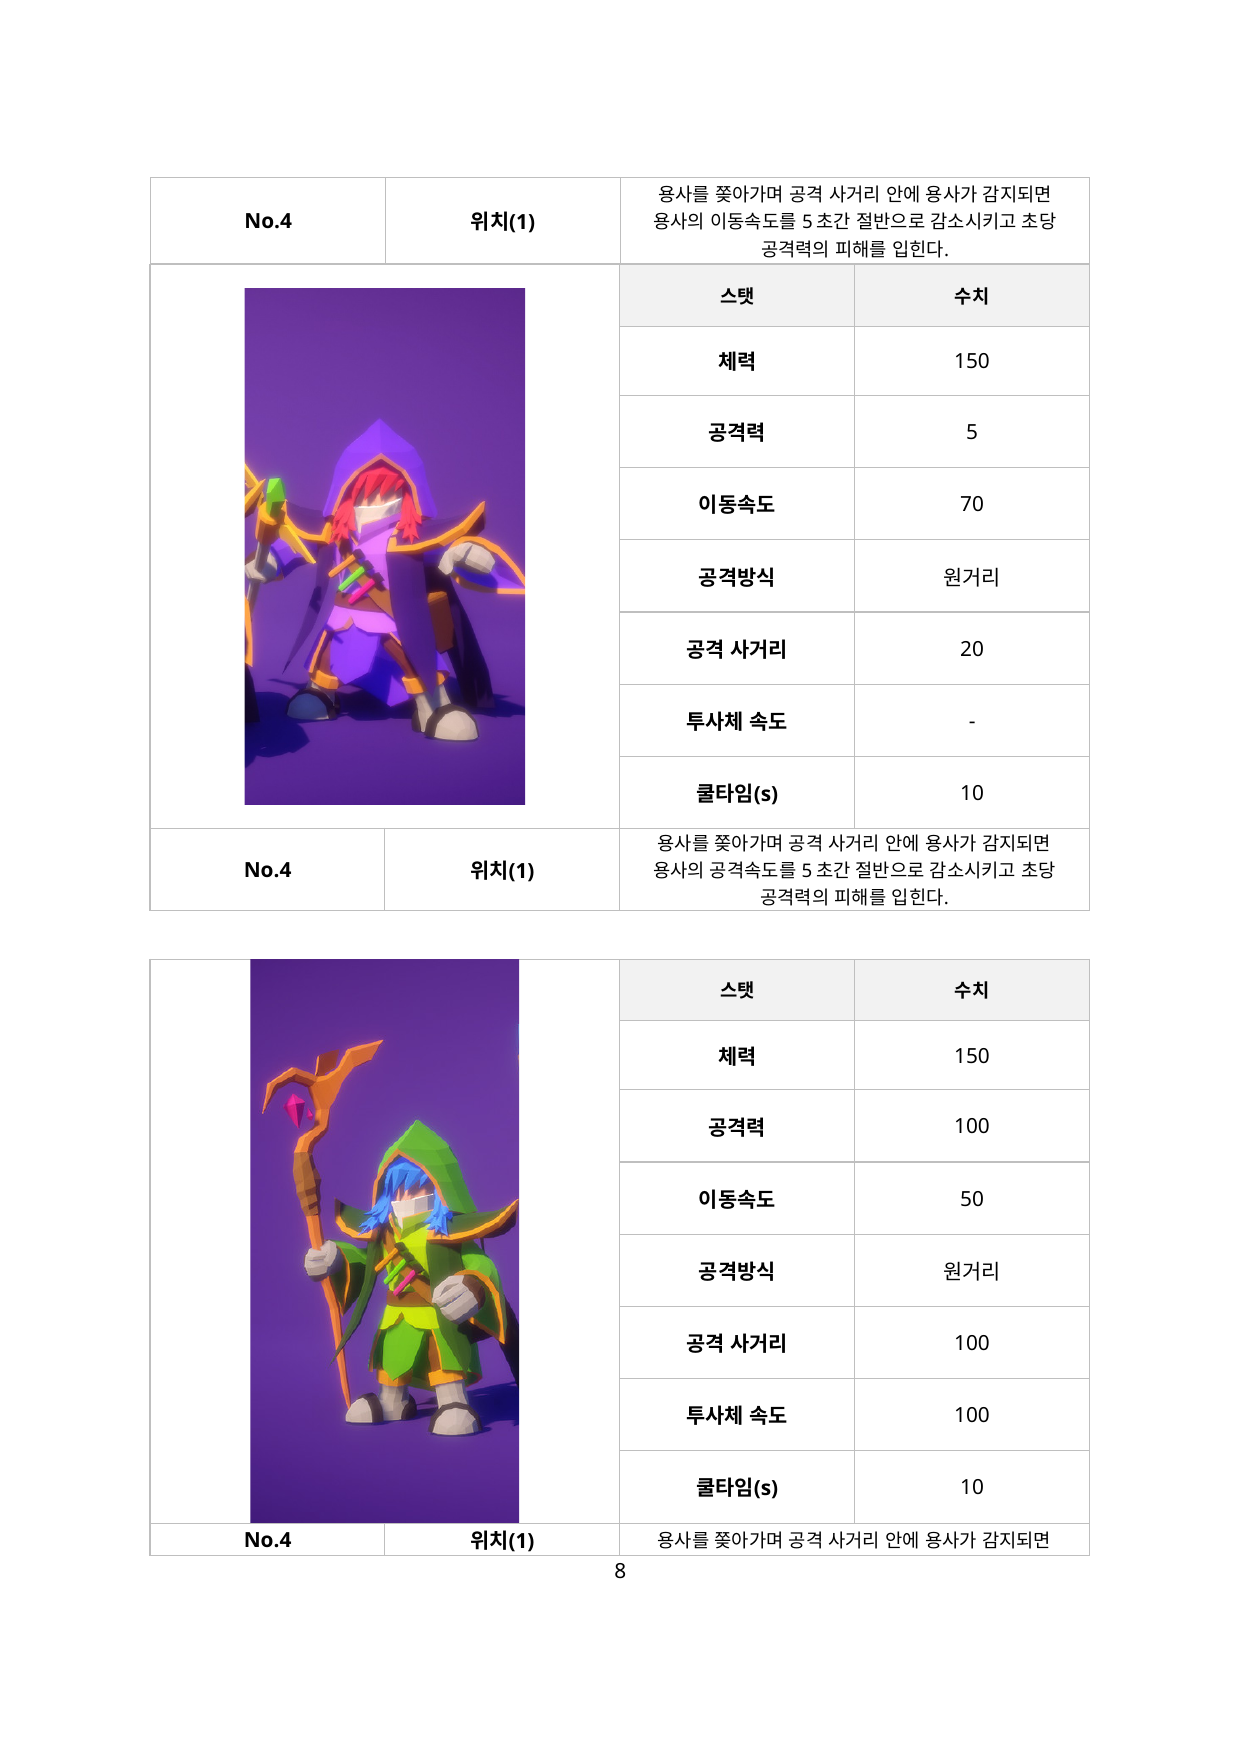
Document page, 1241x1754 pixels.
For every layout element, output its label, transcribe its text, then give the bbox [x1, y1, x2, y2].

table_cell 150 [855, 1021, 1089, 1089]
table_cell 공격력 [620, 1090, 854, 1161]
table_cell No.4 [151, 178, 385, 263]
table_header 수치 [855, 960, 1089, 1020]
table_cell 용사를 쫒아가며 공격 사거리 안에 용사가 감지되면 용사의 이동속도를 5초간 절반으로 감소시키고 초당 공격력의 피해를 입힌다. [621, 178, 1089, 263]
table_cell 70 [855, 468, 1089, 539]
table_cell 위치(1) [385, 1524, 619, 1555]
table_cell 체력 [620, 1021, 854, 1089]
table_cell - [855, 685, 1089, 756]
table_cell 쿨타임(s) [620, 1451, 854, 1523]
table_cell 공격 사거리 [620, 1307, 854, 1378]
table_cell 150 [855, 327, 1089, 395]
table_cell 공격 사거리 [620, 613, 854, 683]
table_cell 50 [855, 1163, 1089, 1233]
table_cell 10 [855, 757, 1089, 828]
table_cell 공격방식 [620, 540, 854, 611]
table_cell 100 [855, 1307, 1089, 1378]
picture [244, 288, 526, 805]
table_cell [620, 1524, 1089, 1555]
table_cell 5 [855, 396, 1089, 467]
table_cell 체력 [620, 327, 854, 395]
table_cell No.4 [151, 829, 384, 910]
table_cell 위치(1) [385, 829, 619, 910]
table_header [151, 265, 619, 828]
table_cell 위치(1) [386, 178, 620, 263]
table_header [151, 960, 250, 1523]
table_cell 쿨타임(s) [620, 757, 854, 828]
table_cell 이동속도 [620, 1163, 854, 1233]
table_cell No.4 [151, 1524, 384, 1555]
table_header 스탯 [620, 960, 854, 1020]
table_cell 100 [855, 1379, 1089, 1450]
table_header 수치 [855, 265, 1089, 326]
table_cell 공격방식 [620, 1235, 854, 1306]
table_header 스탯 [620, 265, 854, 326]
table_cell 용사를 쫒아가며 공격 사거리 안에 용사가 감지되면 용사의 공격속도를 5초간 절반으로 감소시키고 초당 공격력의 피해를 입힌다. [620, 829, 1089, 910]
picture [250, 959, 520, 1523]
table_cell 100 [855, 1090, 1089, 1161]
table_cell 10 [855, 1451, 1089, 1523]
table_cell 원거리 [855, 540, 1089, 611]
table_cell 공격력 [620, 396, 854, 467]
table_header [520, 960, 619, 1523]
table_cell 이동속도 [620, 468, 854, 539]
table_cell 원거리 [855, 1235, 1089, 1306]
table_cell 20 [855, 613, 1089, 683]
table_cell 투사체 속도 [620, 685, 854, 756]
table_cell 투사체 속도 [620, 1379, 854, 1450]
